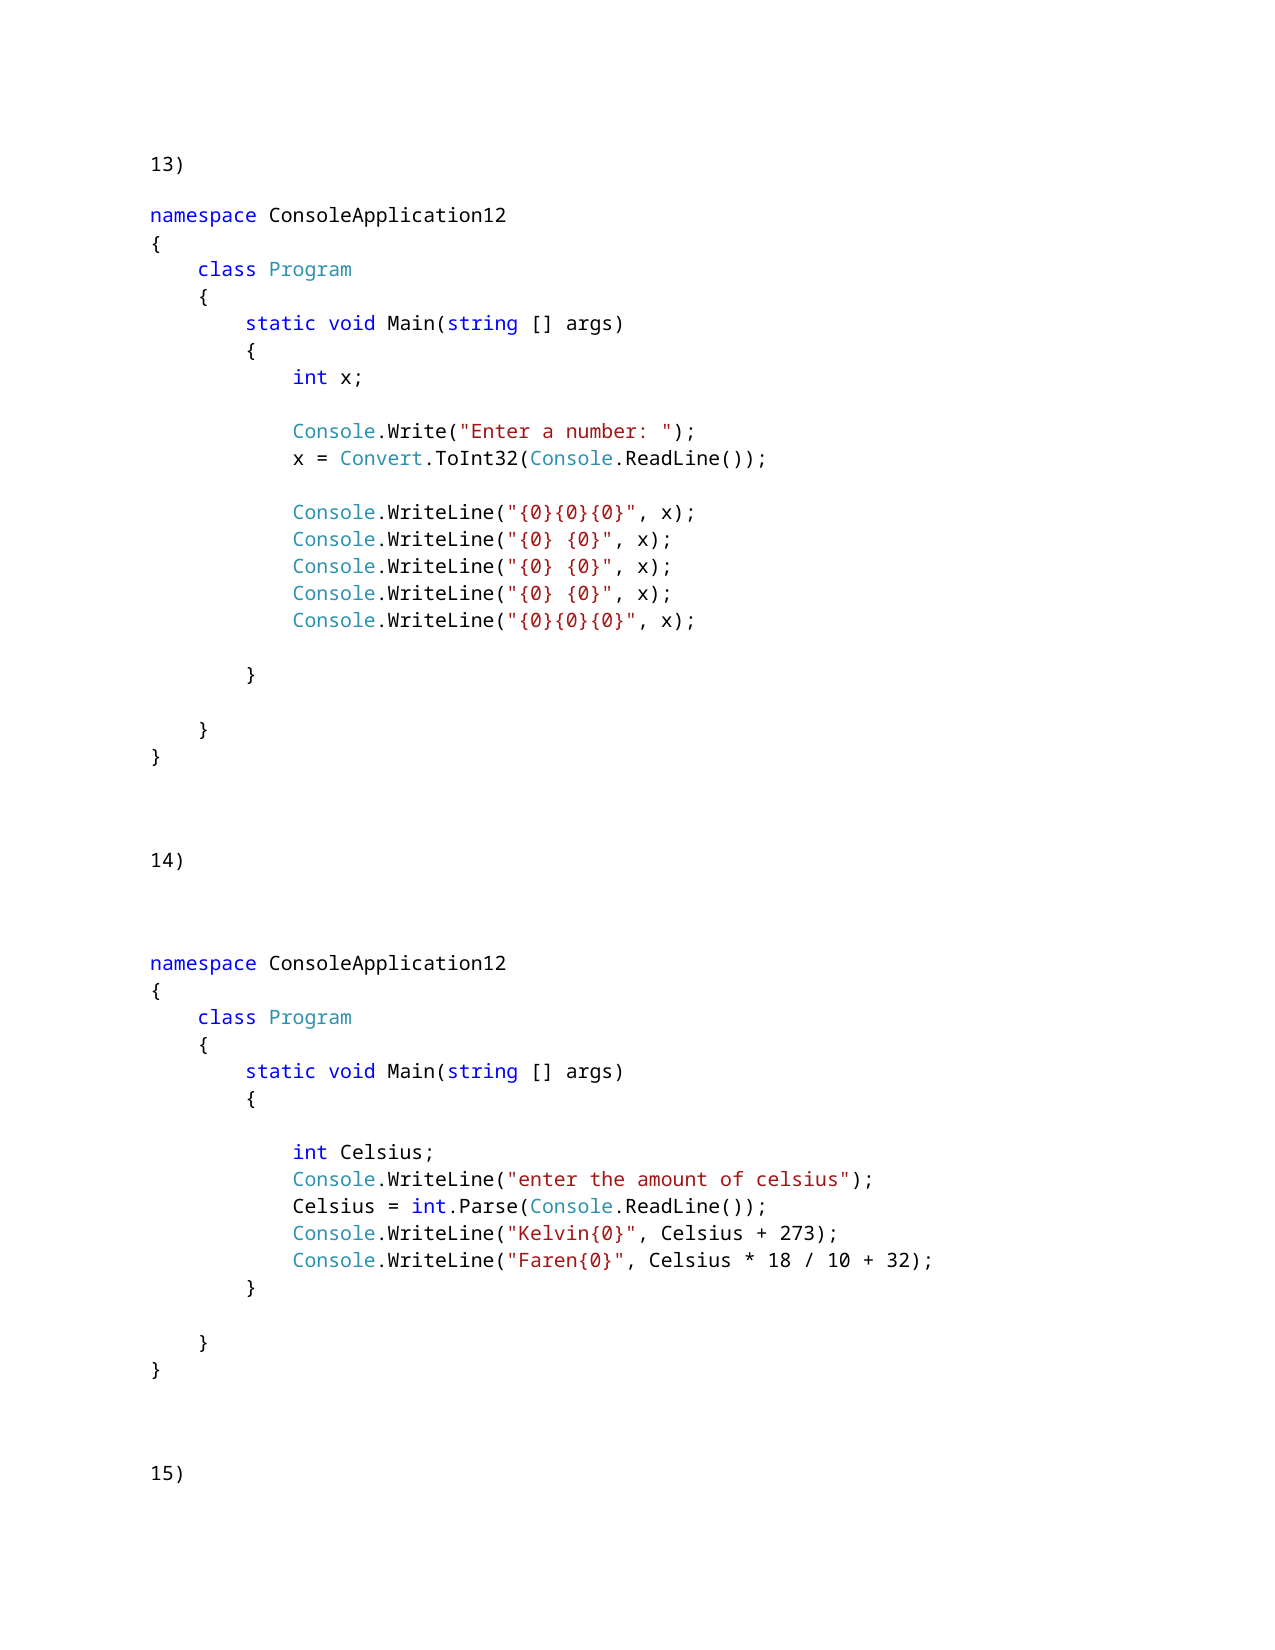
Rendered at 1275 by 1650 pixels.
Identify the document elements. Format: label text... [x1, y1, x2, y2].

text static void Main(string [] args) [150, 310, 1125, 337]
text int x; [150, 364, 1125, 391]
text } [150, 715, 1125, 742]
text int Celsius; [150, 1138, 1125, 1165]
text { [150, 283, 1125, 310]
text } [150, 1273, 1125, 1300]
text { [150, 229, 1125, 256]
text namespace ConsoleApplication12 [150, 202, 1125, 229]
text class Program [150, 256, 1125, 283]
text 15) [150, 1459, 1125, 1486]
text Celsius = int.Parse(Console.ReadLine()); [150, 1192, 1125, 1219]
text namespace ConsoleApplication12 [150, 949, 1125, 976]
text Console.WriteLine("enter the amount of celsius"); [150, 1165, 1125, 1192]
text Console.WriteLine("{0} {0}", x); [150, 579, 1125, 606]
text Console.WriteLine("{0}{0}{0}", x); [150, 606, 1125, 633]
text Console.WriteLine("{0} {0}", x); [150, 552, 1125, 579]
text { [150, 976, 1125, 1003]
text { [150, 1084, 1125, 1111]
text static void Main(string [] args) [150, 1057, 1125, 1084]
text 14) [150, 846, 1125, 873]
text } [150, 1328, 1125, 1355]
text Console.WriteLine("Kelvin{0}", Celsius + 273); [150, 1219, 1125, 1246]
text x = Convert.ToInt32(Console.ReadLine()); [150, 444, 1125, 472]
text } [150, 660, 1125, 687]
text } [150, 742, 1125, 769]
text { [150, 337, 1125, 364]
text } [150, 1355, 1125, 1382]
text Console.Write("Enter a number: "); [150, 418, 1125, 444]
text Console.WriteLine("Faren{0}", Celsius * 18 / 10 + 32); [150, 1246, 1125, 1273]
text 13) [150, 150, 1125, 177]
text { [150, 1030, 1125, 1057]
text Console.WriteLine("{0}{0}{0}", x); [150, 498, 1125, 526]
text class Program [150, 1003, 1125, 1030]
text Console.WriteLine("{0} {0}", x); [150, 526, 1125, 552]
